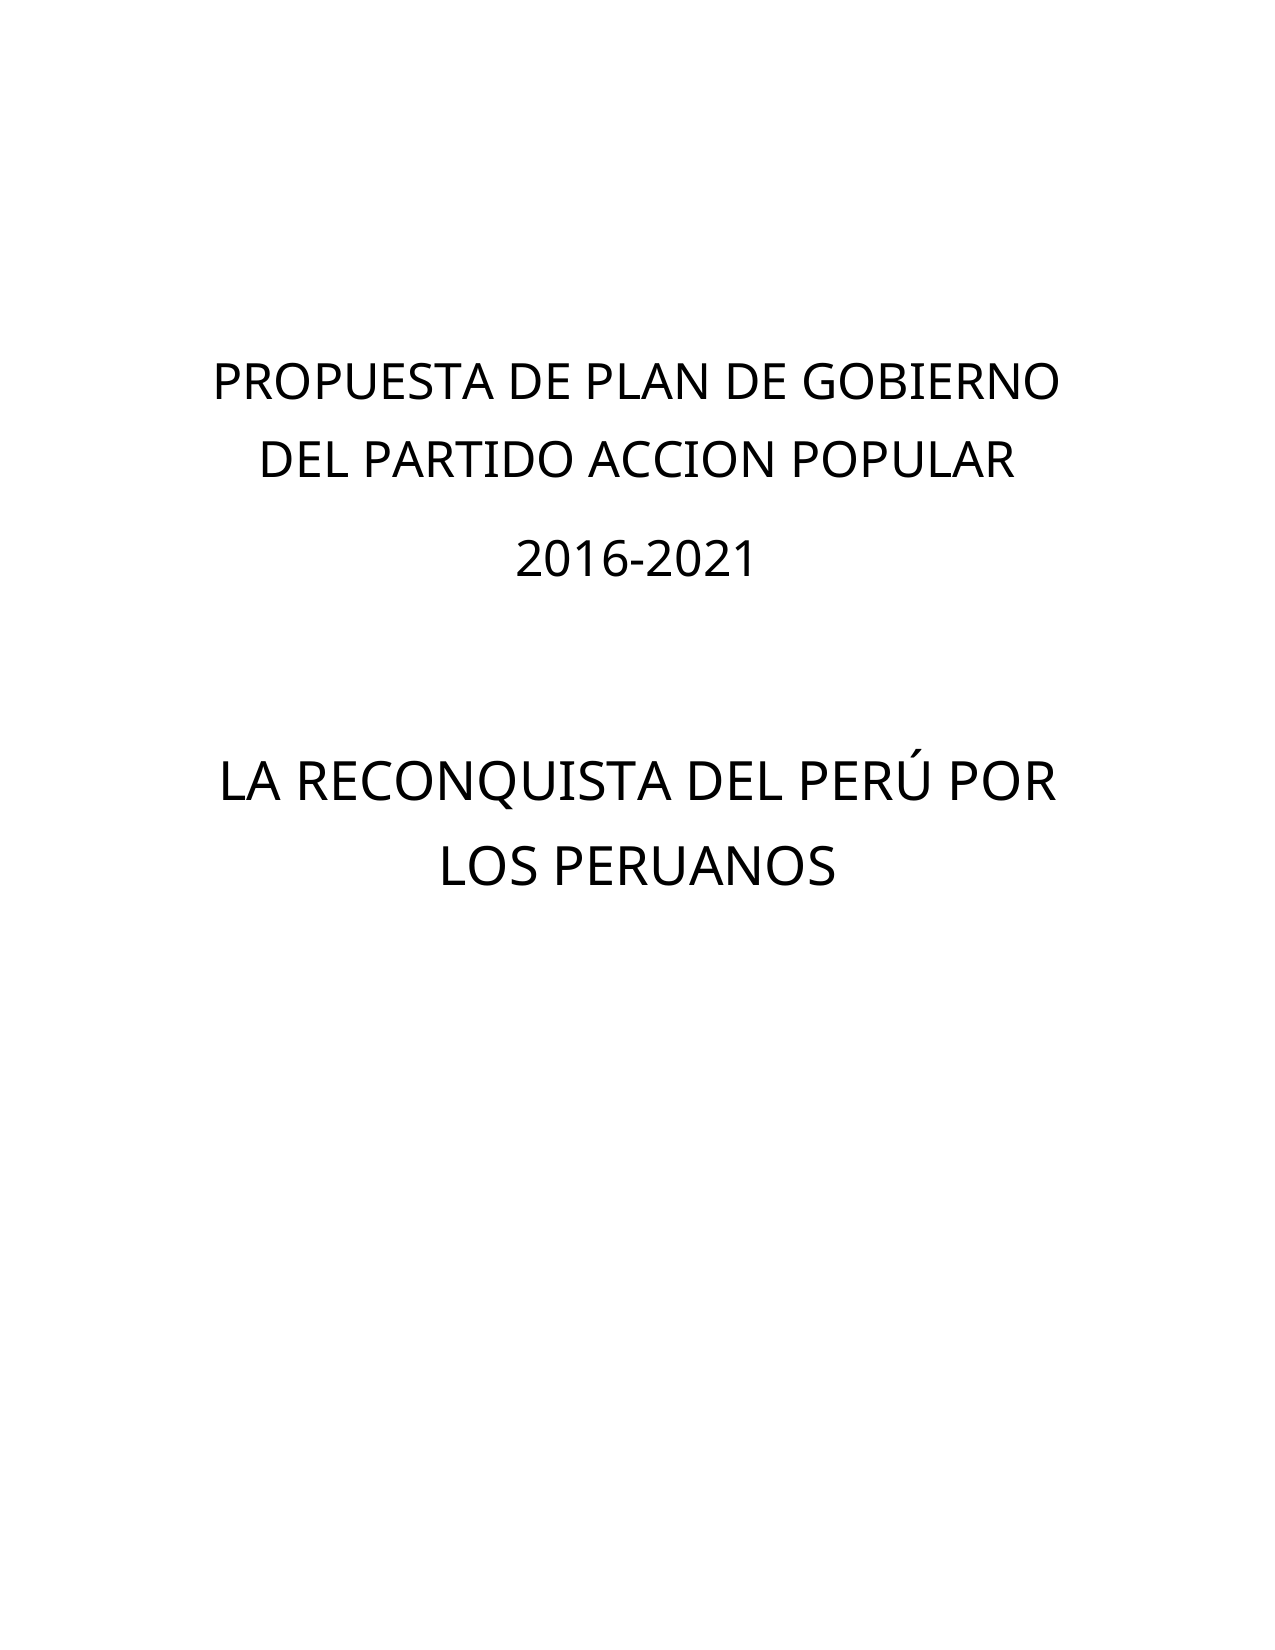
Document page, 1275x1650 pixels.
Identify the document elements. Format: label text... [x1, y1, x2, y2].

text LA RECONQUISTA DEL PERÚ POR LOS PERUANOS [177, 743, 1098, 901]
text PROPUESTA DE PLAN DE GOBIERNO DEL PARTIDO ACCION POPULAR [177, 346, 1098, 492]
text 2016-2021 [177, 523, 1098, 592]
